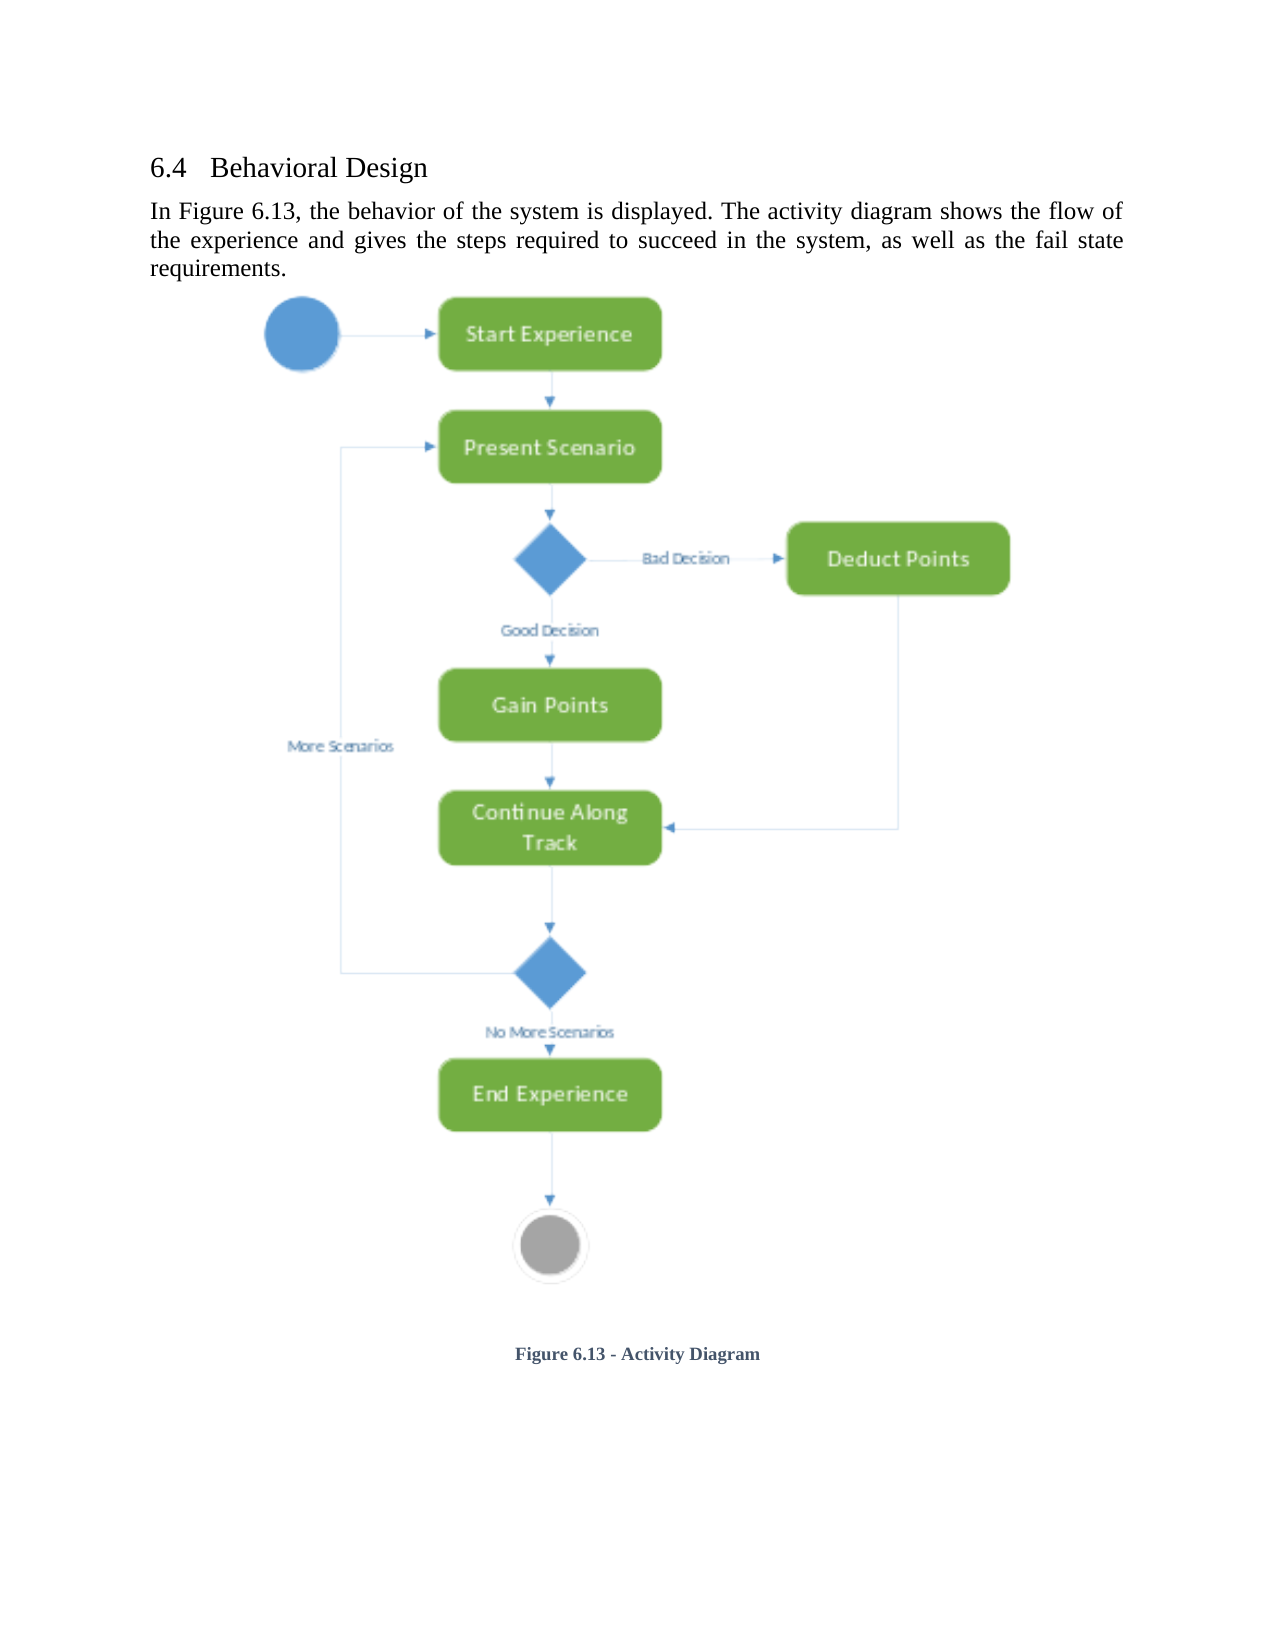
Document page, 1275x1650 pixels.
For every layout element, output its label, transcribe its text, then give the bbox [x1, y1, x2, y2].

subtitle Behavioral Design [150, 150, 1125, 183]
text In Figure 6.13, the behavior of the system is displayed. The activity diagram shows the flow of the experience and gives the steps required to succeed in the system, as well as the fail state requirements. [150, 196, 1125, 282]
text Figure 6.13 - Activity Diagram [150, 1343, 1125, 1365]
